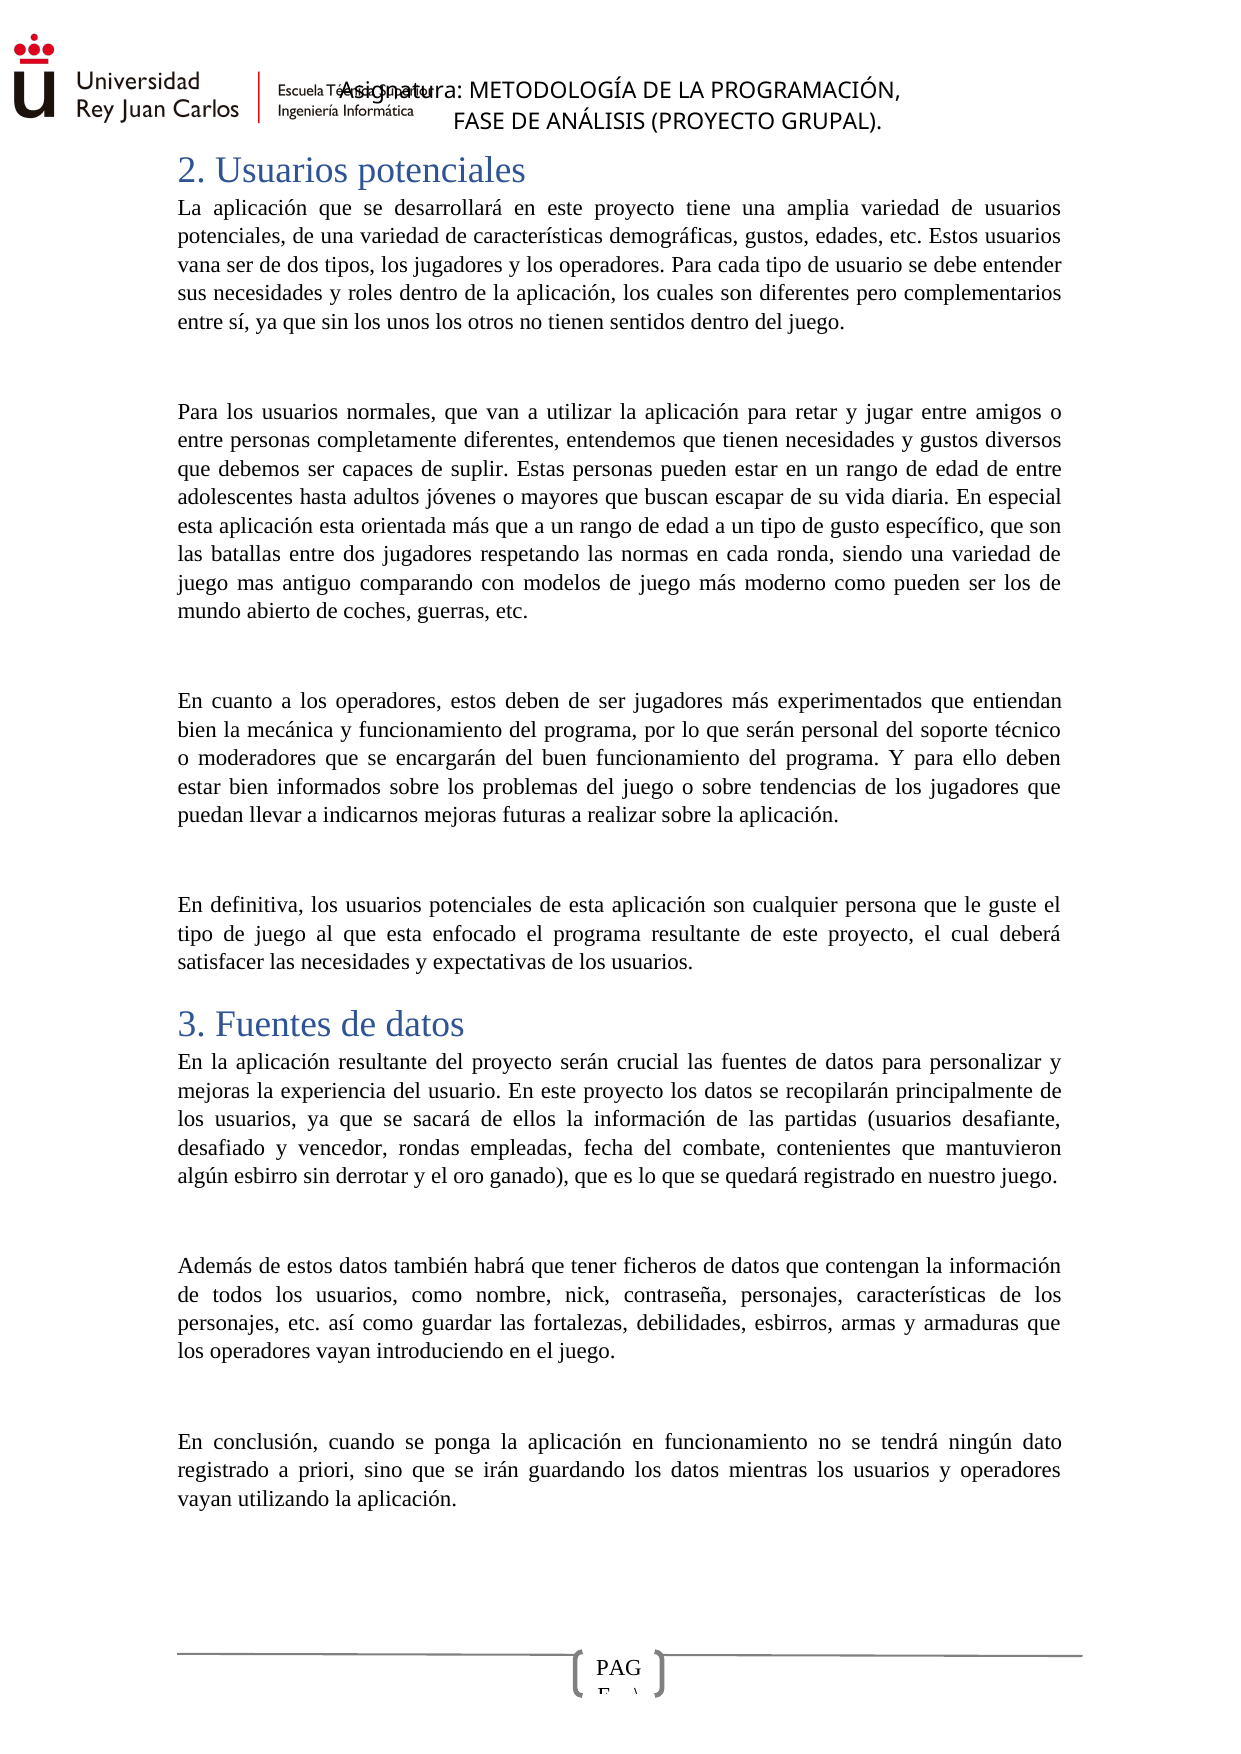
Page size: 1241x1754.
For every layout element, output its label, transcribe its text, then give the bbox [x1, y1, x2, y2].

picture [7, 27, 505, 128]
text En definitiva, los usuarios potenciales de esta aplicación son cualquier persona que le guste el tipo de juego al que esta enfocado el programa resultante de este proyecto, el cual deberá satisfacer las necesidades y expectativas de los usuarios. [177, 891, 1063, 974]
text En conclusión, cuando se ponga la aplicación en funcionamiento no se tendrá ningún dato registrado a priori, sino que se irán guardando los datos mientras los usuarios y operadores vayan utilizando la aplicación. [177, 1428, 1063, 1511]
text Además de estos datos también habrá que tener ficheros de datos que contengan la información de todos los usuarios, como nombre, nick, contraseña, personajes, características de los personajes, etc. así como guardar las fortalezas, debilidades, esbirros, armas y armaduras que los operadores vayan introduciendo en el juego. [177, 1252, 1063, 1364]
text La aplicación que se desarrollará en este proyecto tiene una amplia variedad de usuarios potenciales, de una variedad de características demográficas, gustos, edades, etc. Estos usuarios vana ser de dos tipos, los jugadores y los operadores. Para cada tipo de usuario se debe entender sus necesidades y roles dentro de la aplicación, los cuales son diferentes pero complementarios entre sí, ya que sin los unos los otros no tienen sentidos dentro del juego. [177, 194, 1063, 334]
subtitle Fuentes de datos [177, 1002, 1063, 1045]
subtitle Usuarios potenciales [177, 148, 1063, 191]
text En la aplicación resultante del proyecto serán crucial las fuentes de datos para personalizar y mejoras la experiencia del usuario. En este proyecto los datos se recopilarán principalmente de los usuarios, ya que se sacará de ellos la información de las partidas (usuarios desafiante, desafiado y vencedor, rondas empleadas, fecha del combate, contenientes que mantuvieron algún esbirro sin derrotar y el oro ganado), que es lo que se quedará registrado en nuestro juego. [177, 1048, 1063, 1188]
text Para los usuarios normales, que van a utilizar la aplicación para retar y jugar entre amigos o entre personas completamente diferentes, entendemos que tienen necesidades y gustos diversos que debemos ser capaces de suplir. Estas personas pueden estar en un rango de edad de entre adolescentes hasta adultos jóvenes o mayores que buscan escapar de su vida diaria. En especial esta aplicación esta orientada más que a un rango de edad a un tipo de gusto específico, que son las batallas entre dos jugadores respetando las normas en cada ronda, siendo una variedad de juego mas antiguo comparando con modelos de juego más moderno como pueden ser los de mundo abierto de coches, guerras, etc. [177, 398, 1063, 623]
text En cuanto a los operadores, estos deben de ser jugadores más experimentados que entiendan bien la mecánica y funcionamiento del programa, por lo que serán personal del soporte técnico o moderadores que se encargarán del buen funcionamiento del programa. Y para ello deben estar bien informados sobre los problemas del juego o sobre tendencias de los jugadores que puedan llevar a indicarnos mejoras futuras a realizar sobre la aplicación. [177, 687, 1063, 827]
